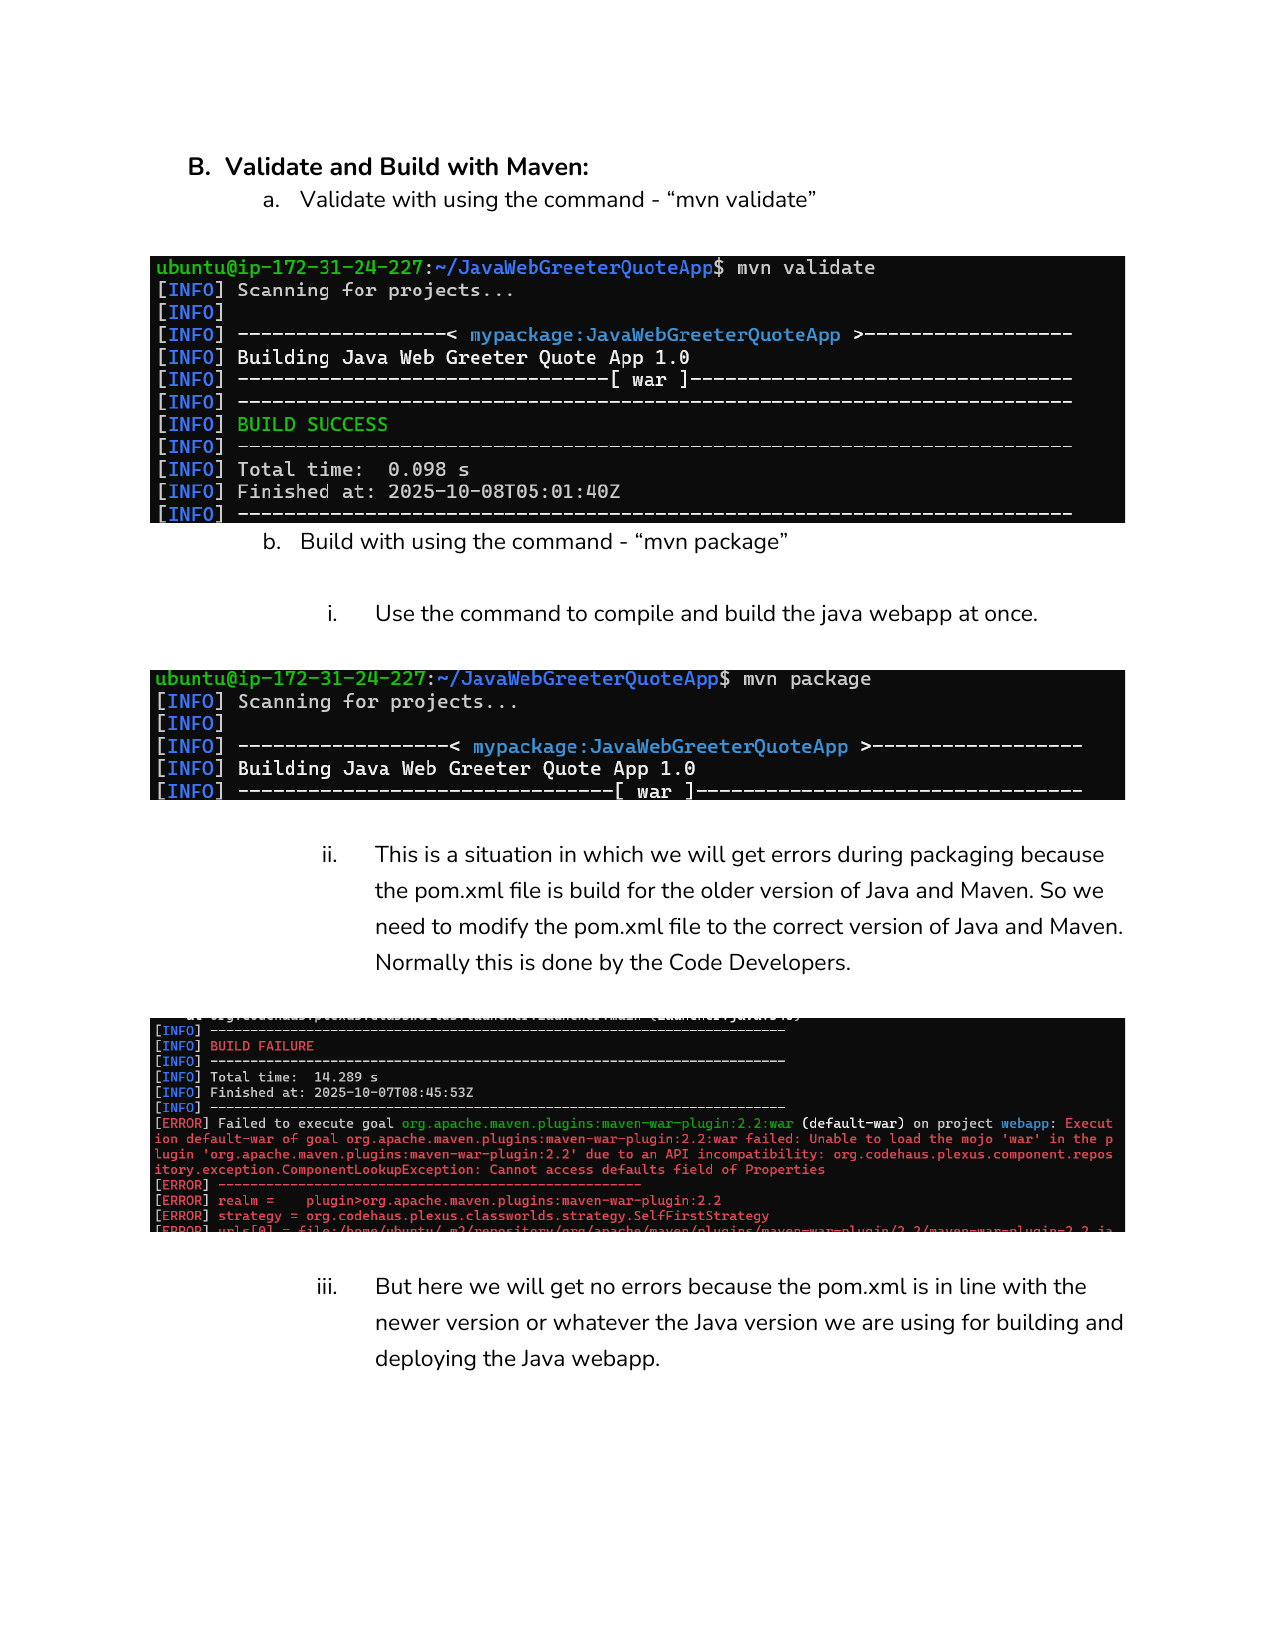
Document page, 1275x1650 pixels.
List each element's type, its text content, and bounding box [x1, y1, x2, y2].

picture [150, 256, 1125, 523]
picture [150, 1018, 1125, 1232]
list This is a situation in which we will get errors during packaging because the pom.xml file is build for the older version of Java and Maven. So we need to modify the pom.xml file to the correct version of Java and Maven. Normally this is done by the Code Developers. [337, 839, 1125, 978]
list Build with using the command - “mvn package” [262, 526, 1125, 558]
subtitle Validate and Build with Maven: [187, 150, 1125, 184]
list Validate with using the command - “mvn validate” [262, 184, 1125, 215]
list Use the command to compile and build the java webapp at once. [337, 598, 1125, 629]
list But here we will get no errors because the pom.xml is in line with the newer version or whatever the Java version we are using for building and deploying the Java webapp. [337, 1271, 1125, 1374]
picture [150, 670, 1125, 800]
